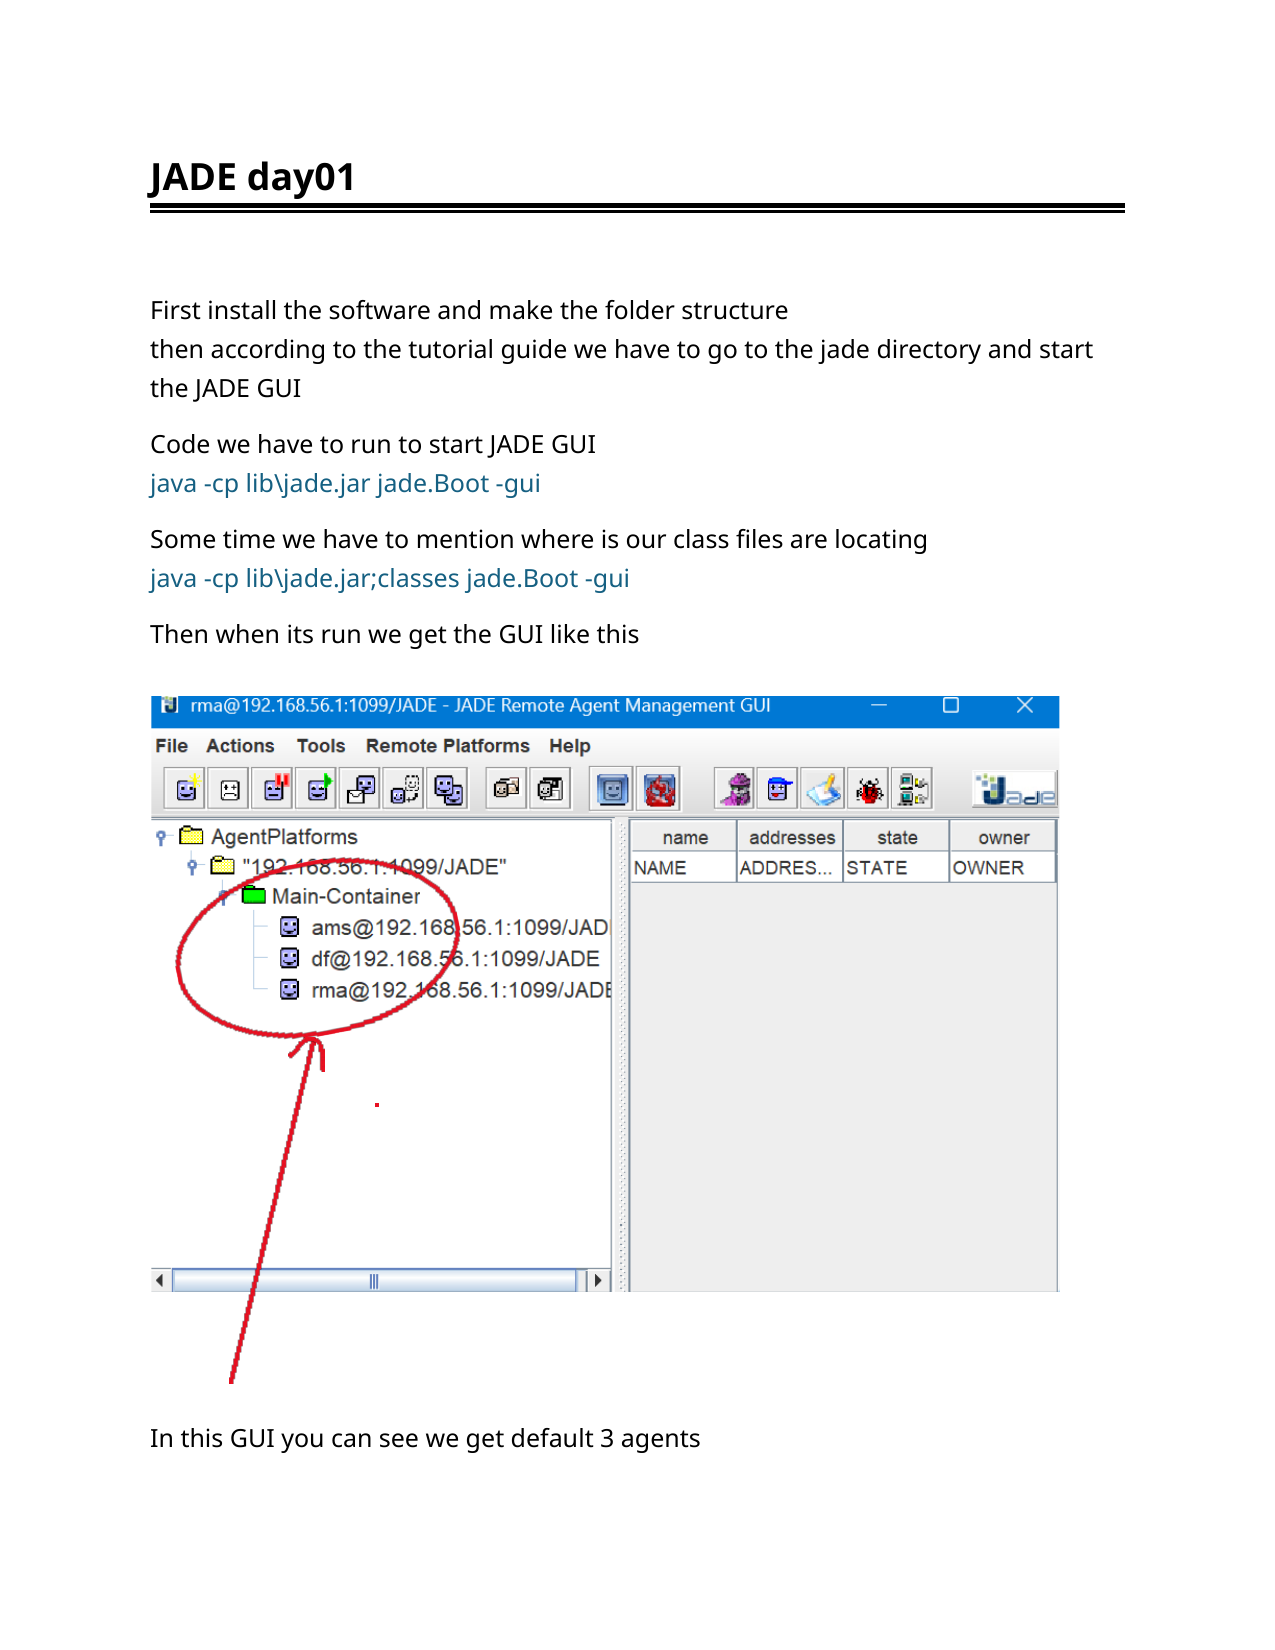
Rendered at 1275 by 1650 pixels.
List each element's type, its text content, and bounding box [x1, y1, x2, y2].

text Then when its run we get the GUI like this [150, 617, 1125, 651]
picture [150, 696, 1059, 1384]
text JADE day01 [150, 150, 1125, 203]
text Code we have to run to start JADE GUI java -cp lib\jade.jar jade.Boot -gui [150, 427, 1125, 500]
text Some time we have to mention where is our class files are locating java -cp lib\jade.jar;classes jade.Boot -gui [150, 522, 1125, 595]
text First install the software and make the folder structure then according to the tutorial guide we have to go to the jade directory and start the JADE GUI [150, 293, 1125, 405]
text In this GUI you can see we get default 3 agents [150, 1438, 1125, 1472]
